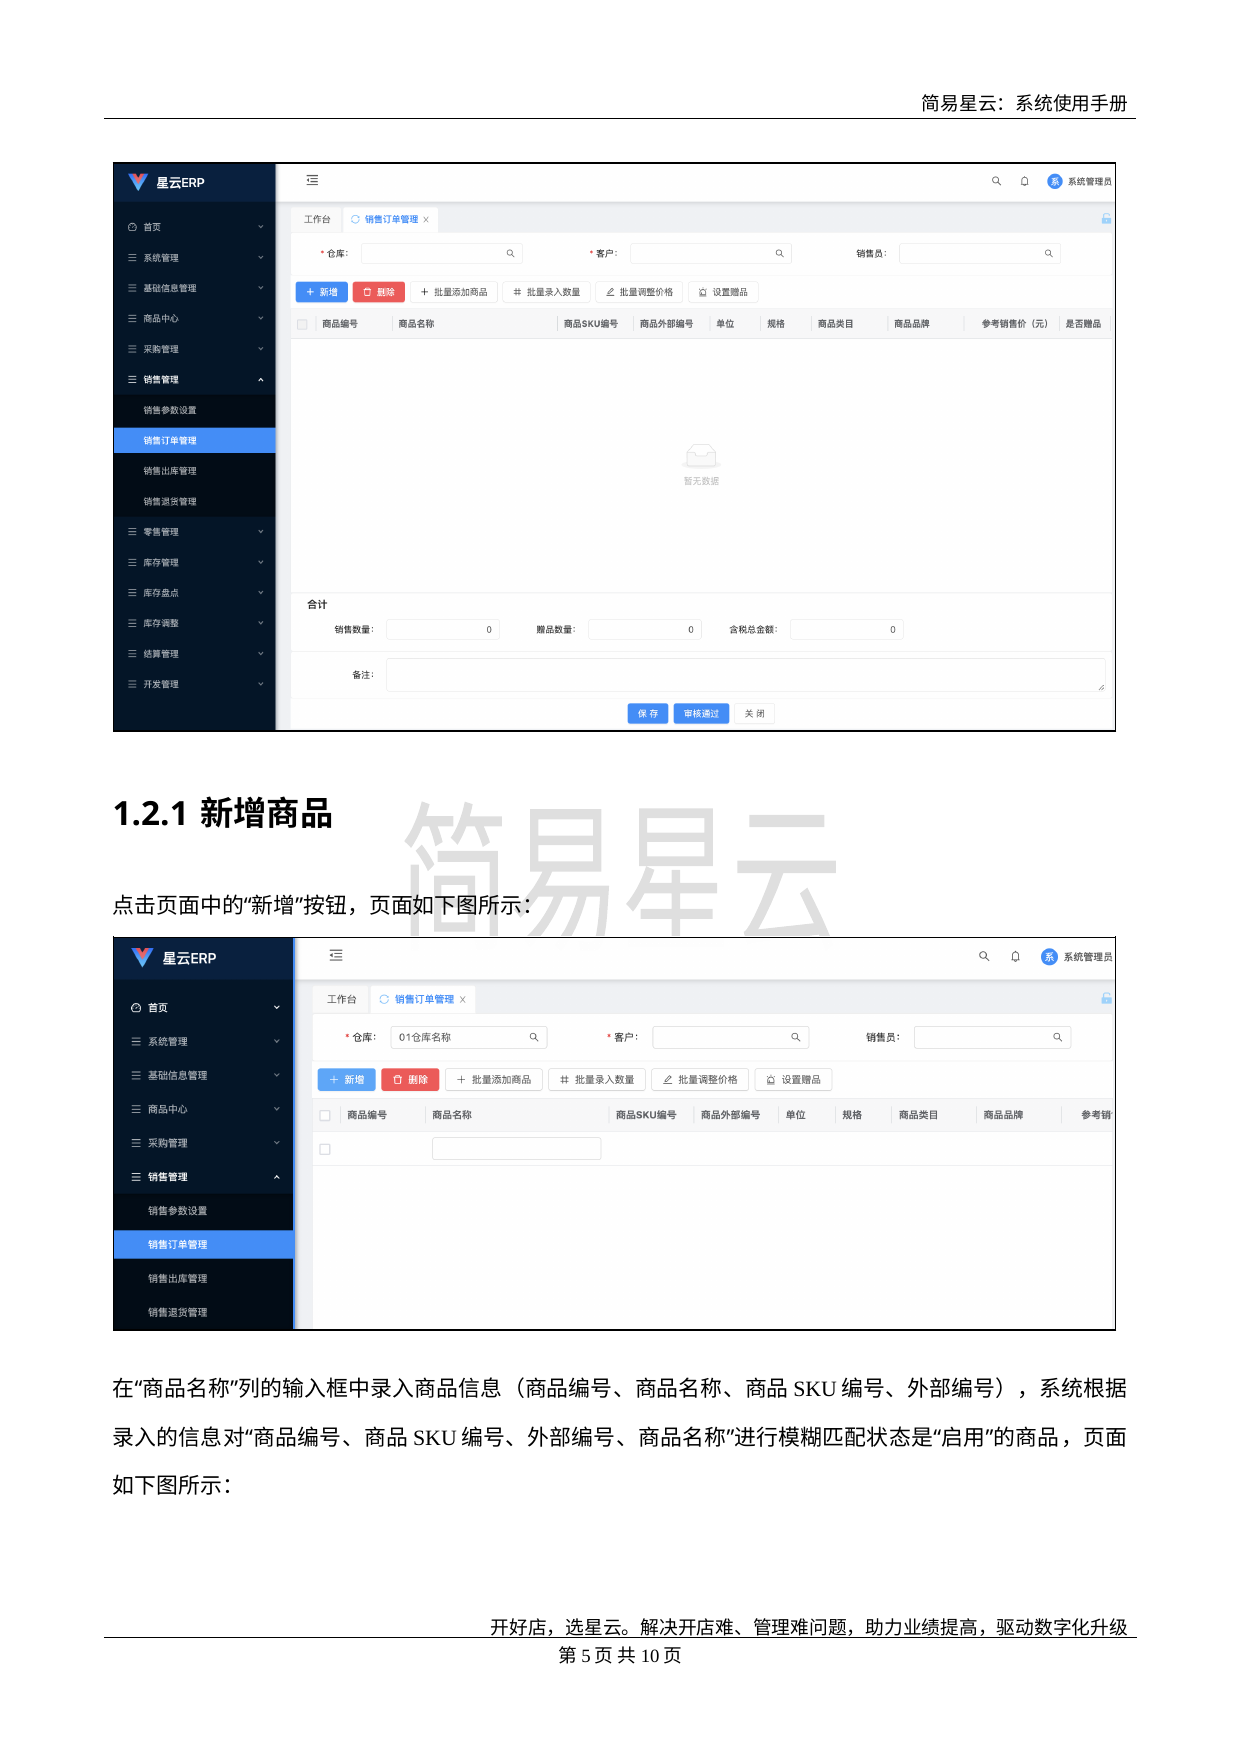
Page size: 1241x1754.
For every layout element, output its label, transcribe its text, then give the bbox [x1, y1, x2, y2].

text 在“商品名称”列的输入框中录入商品信息（商品编号、商品名称、商品SKU编号、外部编号），系统根据录入的信息对“商品编号、商品SKU编号、外部编号、商品名称”进行模糊匹配状态是“启用”的商品，页面如下图所示： [112, 1371, 1128, 1501]
subtitle 新增商品 [112, 780, 1128, 845]
picture [114, 938, 1115, 1329]
text 点击页面中的“新增”按钮，页面如下图所示： [112, 889, 1128, 921]
picture [114, 164, 1115, 730]
